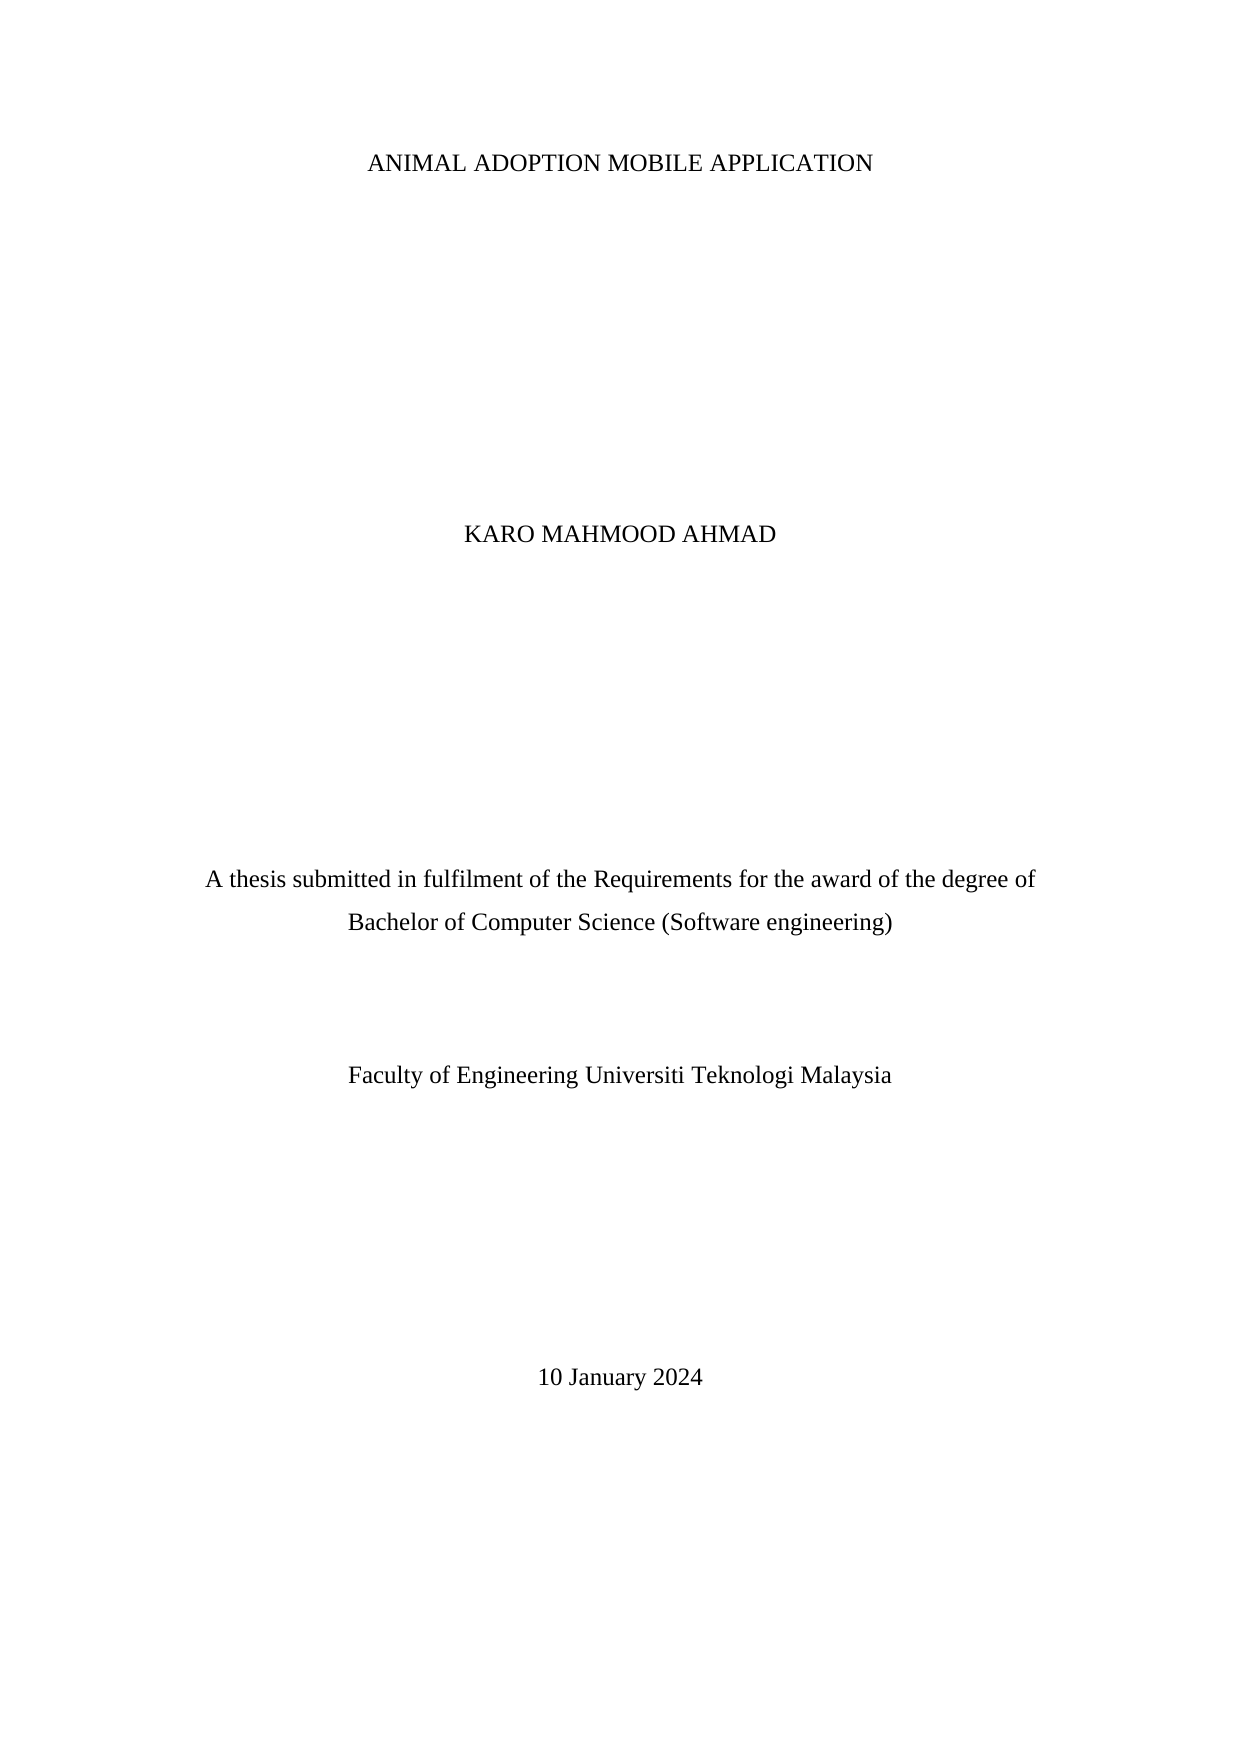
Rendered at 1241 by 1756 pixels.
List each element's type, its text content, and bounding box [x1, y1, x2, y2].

text Bachelor of Computer Science (Software engineering) [192, 907, 1048, 936]
text ANIMAL ADOPTION MOBILE APPLICATION [192, 148, 1048, 176]
text Faculty of Engineering Universiti Teknologi Malaysia [191, 1060, 1048, 1089]
text KARO MAHMOOD AHMAD [192, 519, 1048, 548]
text 10 January 2024 [192, 1362, 1048, 1391]
text A thesis submitted in fulfilment of the Requirements for the award of the degree of [192, 864, 1048, 893]
